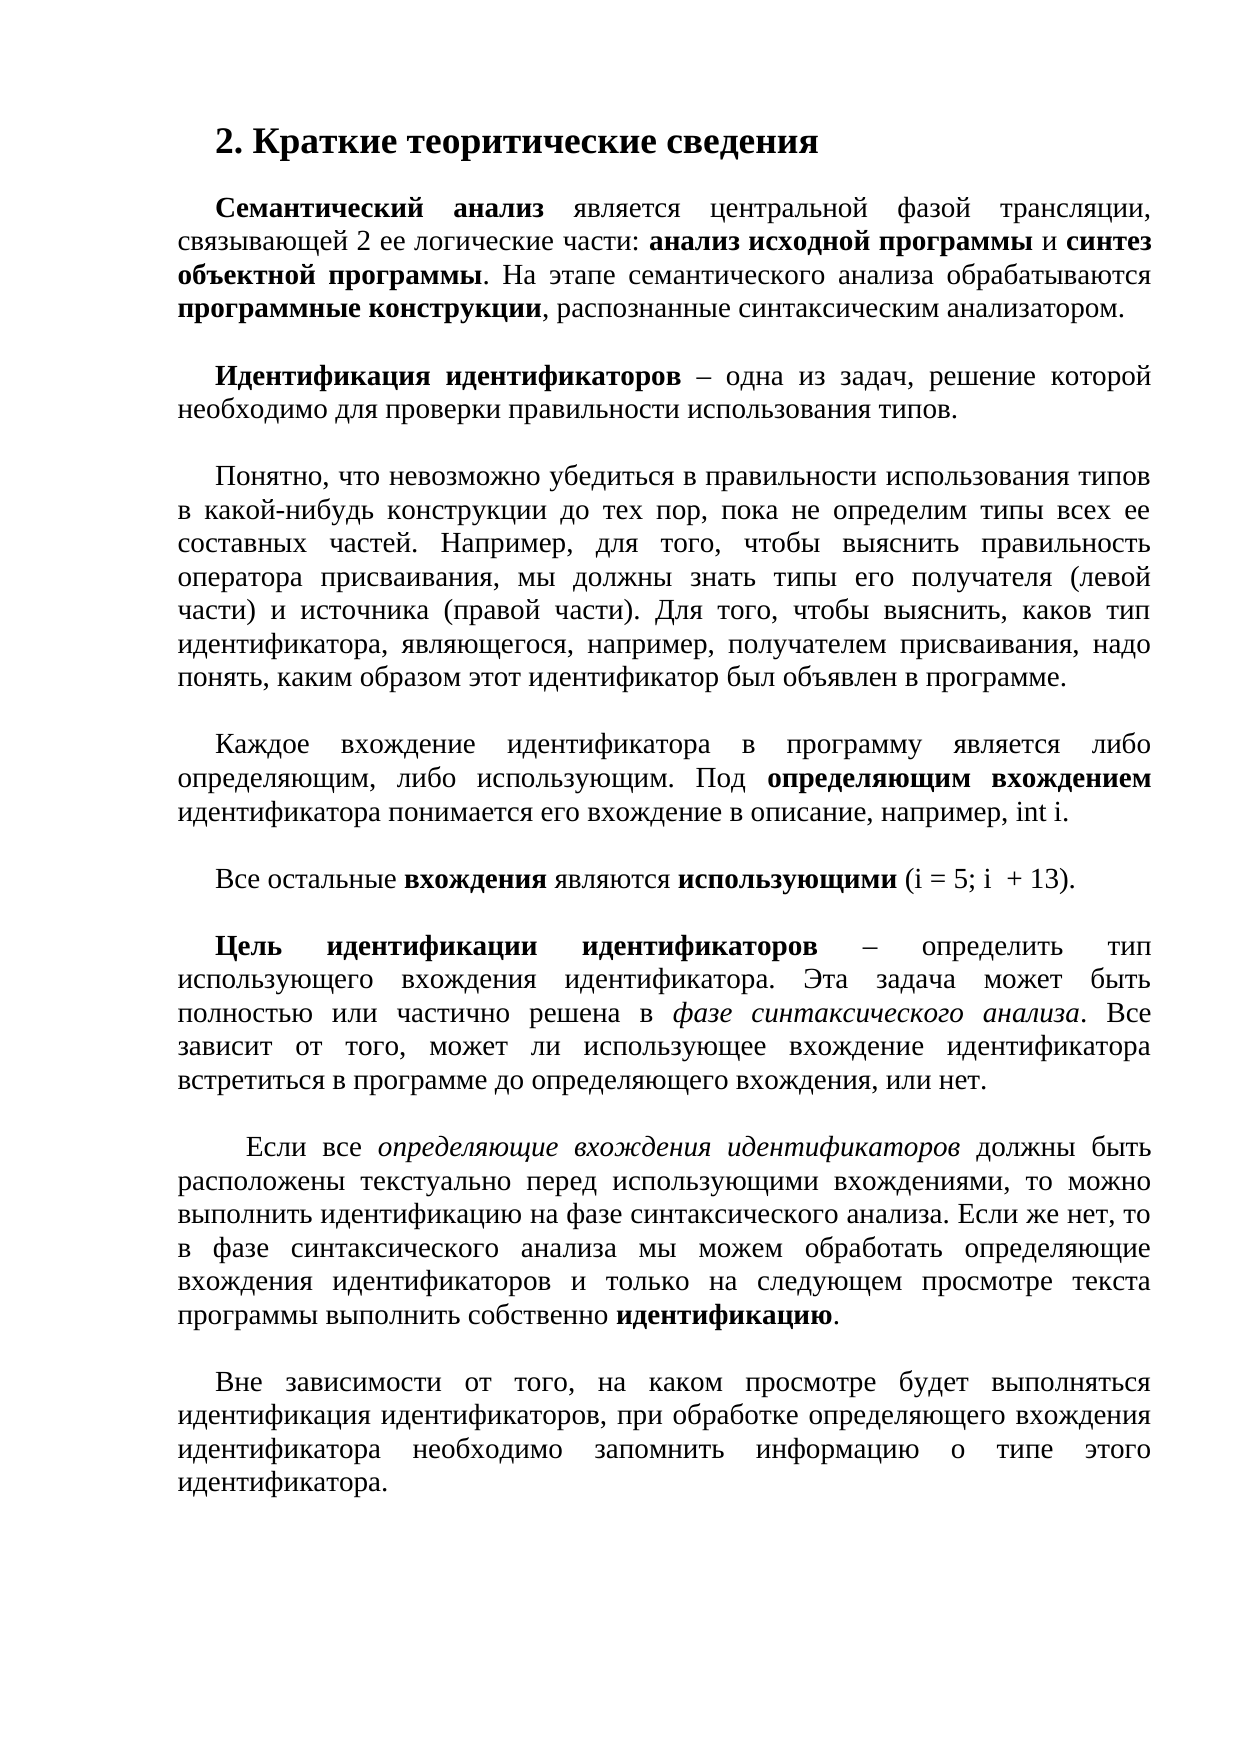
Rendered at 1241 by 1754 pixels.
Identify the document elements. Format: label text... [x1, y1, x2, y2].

text Понятно, что невозможно убедиться в правильности использования типов в какой-нибудь конструкции до тех пор, пока не определим типы всех ее составных частей. Например, для того, чтобы выяснить правильность оператора присваивания, мы должны знать типы его получателя (левой части) и источника (правой части). Для того, чтобы выяснить, каков тип идентификатора, являющегося, например, получателем присваивания, надо понять, каким образом этот идентификатор был объявлен в программе. [177, 458, 1152, 693]
text Идентификация идентификаторов – одна из задач, решение которой необходимо для проверки правильности использования типов. [177, 358, 1152, 425]
text Цель идентификации идентификаторов – определить тип использующего вхождения идентификатора. Эта задача может быть полностью или частично решена в фазе синтаксического анализа. Все зависит от того, может ли использующее вхождение идентификатора встретиться в программе до определяющего вхождения, или нет. [177, 928, 1152, 1096]
text Каждое вхождение идентификатора в программу является либо определяющим, либо использующим. Под определяющим вхождением идентификатора понимается его вхождение в описание, например, int i. [177, 727, 1152, 827]
text Если все определяющие вхождения идентификаторов должны быть расположены текстуально перед использующими вхождениями, то можно выполнить идентификацию на фазе синтаксического анализа. Если же нет, то в фазе синтаксического анализа мы можем обработать определяющие вхождения идентификаторов и только на следующем просмотре текста программы выполнить собственно идентификацию. [177, 1129, 1152, 1330]
text Семантический анализ является центральной фазой трансляции, связывающей 2 ее логические части: анализ исходной программы и синтез объектной программы. На этапе семантического анализа обрабатываются программные конструкции, распознанные синтаксическим анализатором. [177, 190, 1152, 324]
subtitle Краткие теоритические сведения [215, 118, 1152, 161]
text Вне зависимости от того, на каком просмотре будет выполняться идентификация идентификаторов, при обработке определяющего вхождения идентификатора необходимо запомнить информацию о типе этого идентификатора. [177, 1364, 1152, 1498]
text Все остальные вхождения являются использующими (i = 5; i + 13). [177, 861, 1152, 894]
